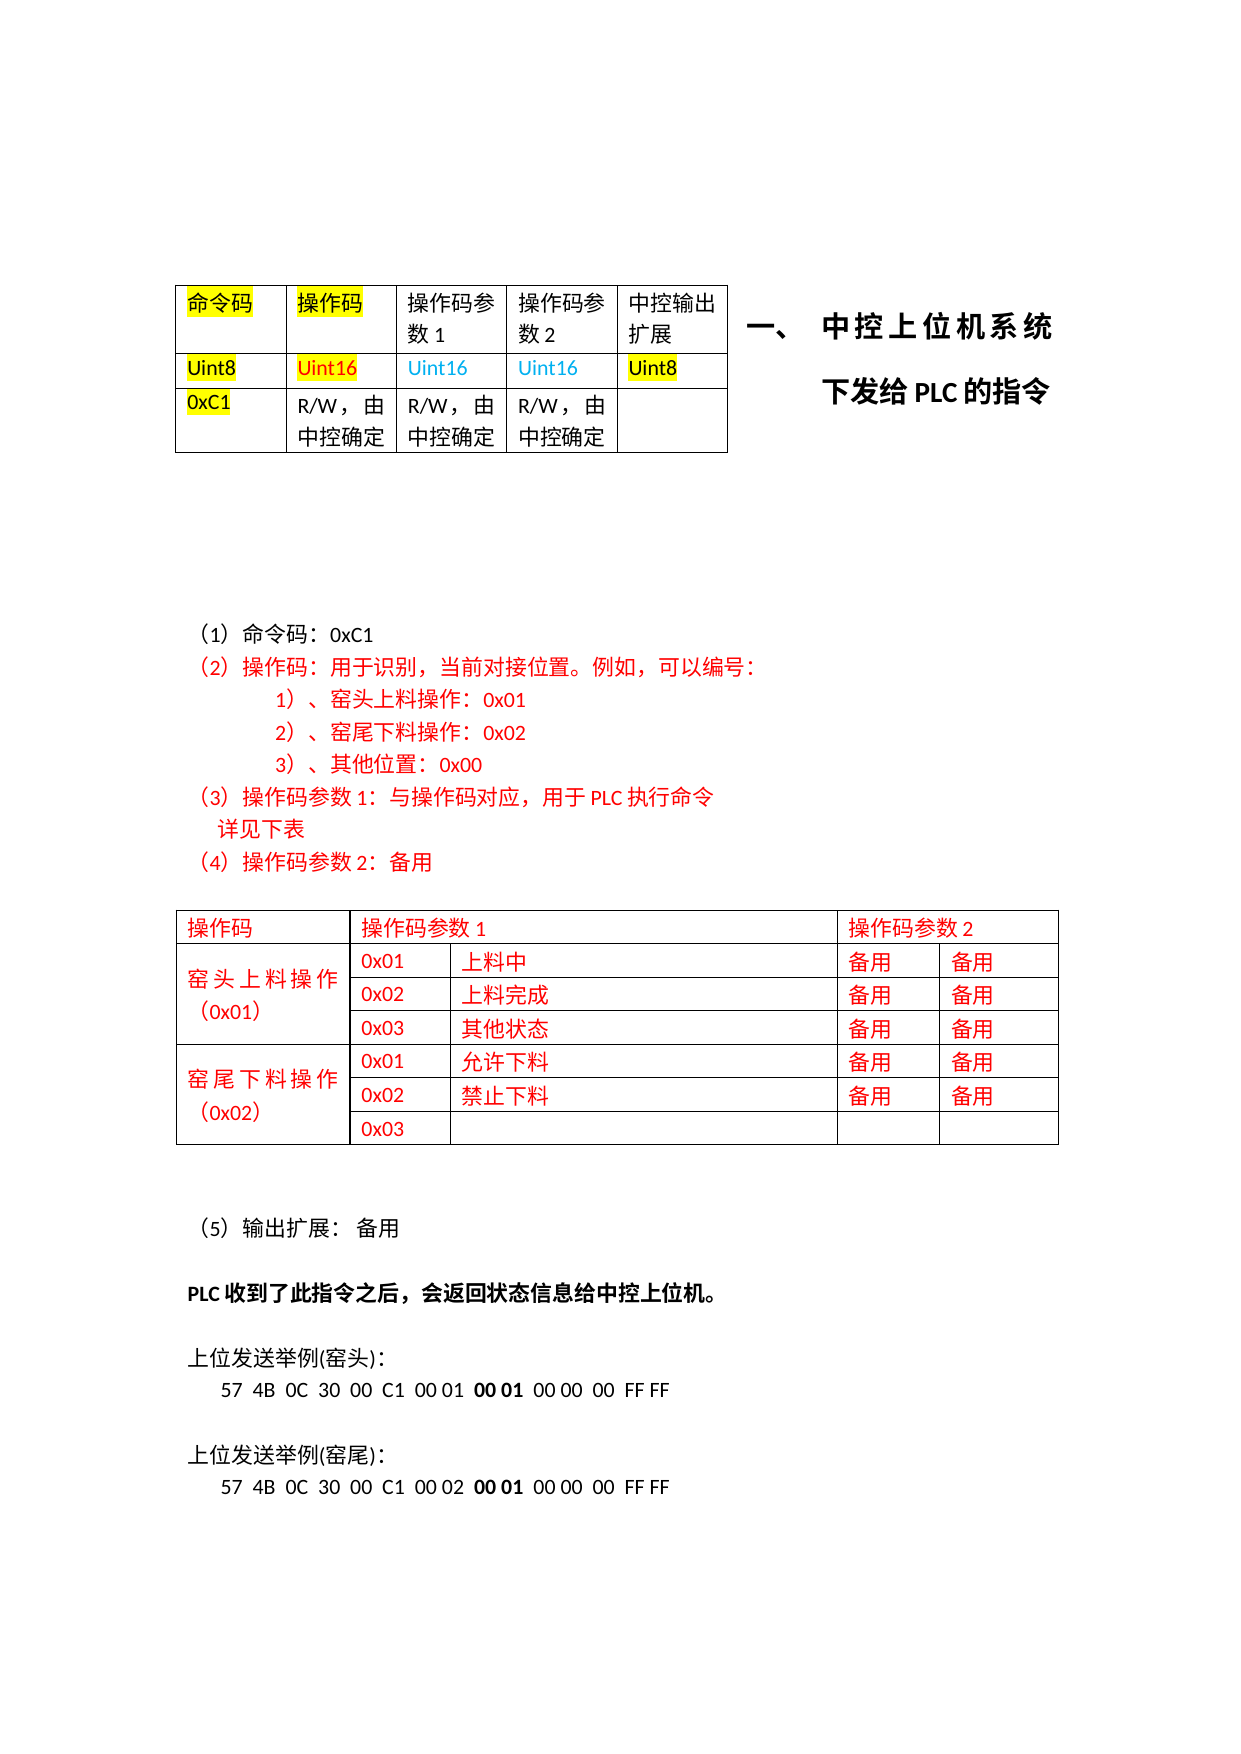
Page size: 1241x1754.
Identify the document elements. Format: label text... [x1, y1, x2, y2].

table_cell 0x01 [351, 1045, 450, 1077]
text （5）输出扩展： 备用 [187, 1210, 1053, 1243]
table_cell 0x02 [351, 978, 450, 1010]
table_cell 上料完成 [451, 978, 837, 1010]
text 3）、其他位置：0x00 [231, 747, 1053, 779]
table_header 操作码参数1 [351, 911, 837, 943]
text （3）操作码参数1：与操作码对应，用于PLC执行命令 [187, 779, 1053, 812]
text （1）命令码：0xC1 [187, 617, 1053, 649]
text 57 4B 0C 30 00 C1 00 02 00 01 00 00 00 FF FF [187, 1470, 1053, 1503]
text PLC收到了此指令之后，会返回状态信息给中控上位机。 [187, 1275, 1053, 1308]
table_cell 备用 [838, 978, 939, 1010]
table_cell Uint16 [287, 354, 396, 387]
table_header 操作码参数1 [397, 286, 506, 353]
table_cell 备用 [940, 978, 1058, 1010]
table_cell 其他状态 [451, 1011, 837, 1044]
table_cell 备用 [940, 1011, 1058, 1044]
table_cell 0x02 [351, 1078, 450, 1111]
table_cell R/W，由中控确定 [287, 389, 396, 452]
table_cell 0x03 [351, 1112, 450, 1144]
table_cell [940, 1112, 1058, 1144]
table_cell 0x01 [351, 944, 450, 977]
table_cell R/W，由中控确定 [507, 389, 617, 452]
table_cell Uint16 [507, 354, 617, 387]
table_cell 备用 [838, 1011, 939, 1044]
table_cell Uint16 [397, 354, 506, 387]
table_cell 窑头上料操作（0x01） [177, 944, 349, 1044]
table_header 操作码 [177, 911, 349, 943]
table_cell 备用 [838, 1078, 939, 1111]
table_cell 窑尾下料操作（0x02） [177, 1045, 349, 1144]
table_header 命令码 [176, 286, 286, 353]
table_header 操作码 [287, 286, 396, 353]
table_cell 0x03 [351, 1011, 450, 1044]
table_header 中控输出扩展 [618, 286, 727, 353]
text 1）、窑头上料操作：0x01 [187, 682, 1053, 714]
table_cell 上料中 [451, 944, 837, 977]
table_cell 备用 [940, 1045, 1058, 1077]
table_cell [451, 1112, 837, 1144]
text （4）操作码参数2：备用 [187, 844, 1053, 877]
table_cell 0xC1 [176, 389, 286, 452]
table_cell Uint8 [618, 354, 727, 387]
table_cell [838, 1112, 939, 1144]
text 上位发送举例(窑头)： [187, 1340, 1053, 1373]
table_cell [618, 389, 727, 452]
text （2）操作码：用于识别，当前对接位置。例如，可以编号： [187, 649, 1053, 682]
text 详见下表 [187, 812, 1053, 844]
text 上位发送举例(窑尾)： [187, 1438, 1053, 1470]
table_cell 备用 [940, 1078, 1058, 1111]
table_cell 允许下料 [451, 1045, 837, 1077]
table_cell 备用 [940, 944, 1058, 977]
list 中控上位机系统下发给PLC的指令 [728, 292, 1053, 422]
table_cell 备用 [838, 1045, 939, 1077]
table_cell R/W，由中控确定 [397, 389, 506, 452]
text 2）、窑尾下料操作：0x02 [231, 714, 1053, 747]
table_cell Uint8 [176, 354, 286, 387]
table_cell 禁止下料 [451, 1078, 837, 1111]
table_header 操作码参数2 [838, 911, 1058, 943]
text 57 4B 0C 30 00 C1 00 01 00 01 00 00 00 FF FF [187, 1373, 1053, 1405]
table_header 操作码参数2 [507, 286, 617, 353]
table_cell 备用 [838, 944, 939, 977]
